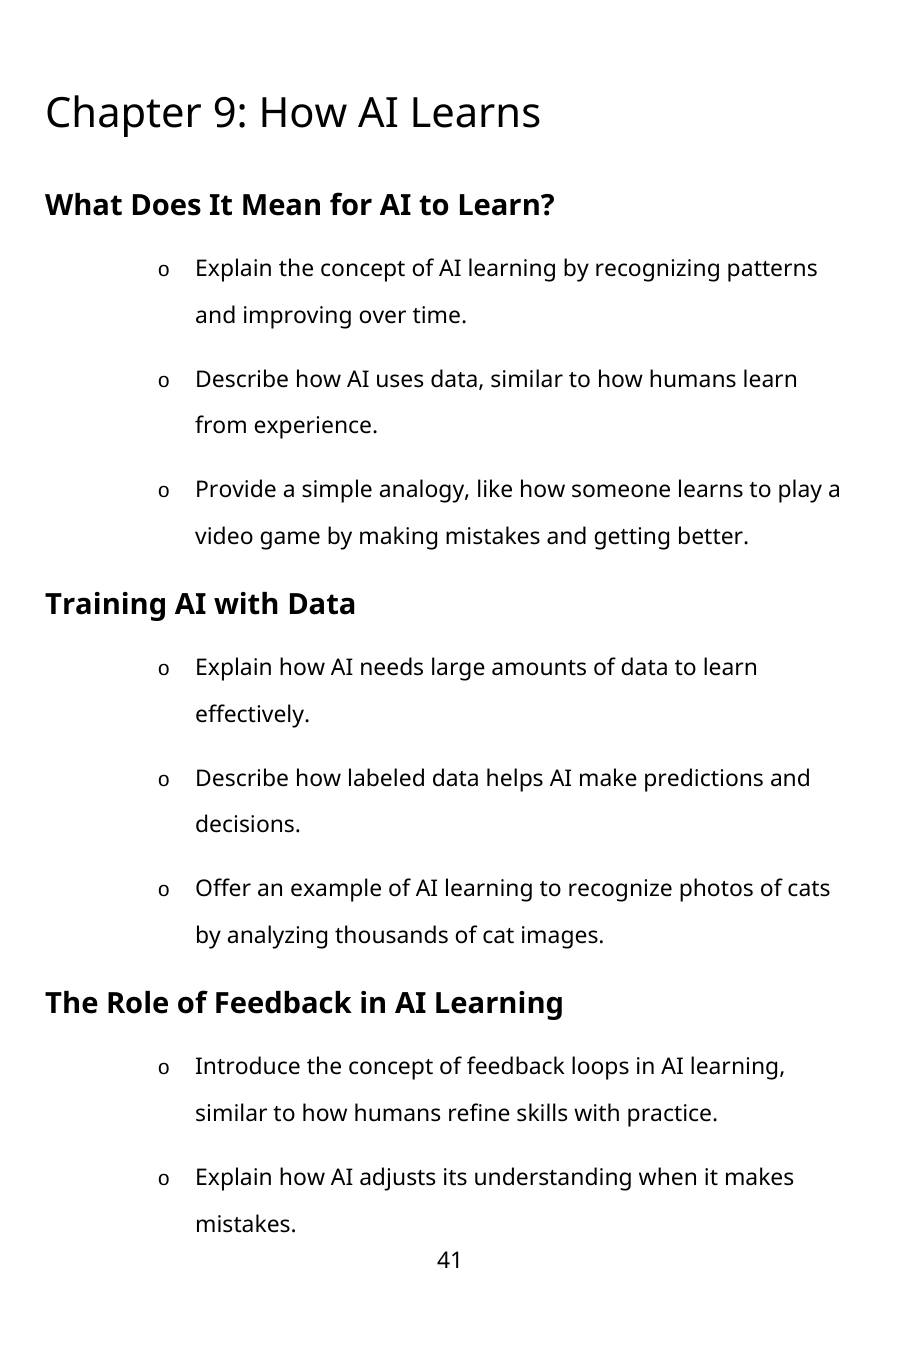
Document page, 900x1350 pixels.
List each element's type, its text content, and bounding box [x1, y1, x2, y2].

list Provide a simple analogy, like how someone learns to play a video game by making mistakes and getting better. [157, 473, 855, 551]
subtitle The Role of Feedback in AI Learning [45, 982, 855, 1022]
list Introduce the concept of feedback loops in AI learning, similar to how humans refine skills with practice. [157, 1050, 855, 1128]
list Explain the concept of AI learning by recognizing patterns and improving over time. [157, 252, 855, 330]
list Describe how labeled data helps AI make predictions and decisions. [157, 762, 855, 840]
list Describe how AI uses data, similar to how humans learn from experience. [157, 362, 855, 441]
subtitle Training AI with Data [45, 583, 855, 623]
list Explain how AI needs large amounts of data to learn effectively. [157, 651, 855, 729]
subtitle Chapter 9: How AI Learns [45, 82, 855, 139]
list Explain how AI adjusts its understanding when it makes mistakes. [157, 1161, 855, 1239]
list Offer an example of AI learning to recognize photos of cats by analyzing thousands of cat images. [157, 872, 855, 950]
subtitle What Does It Mean for AI to Learn? [45, 184, 855, 224]
